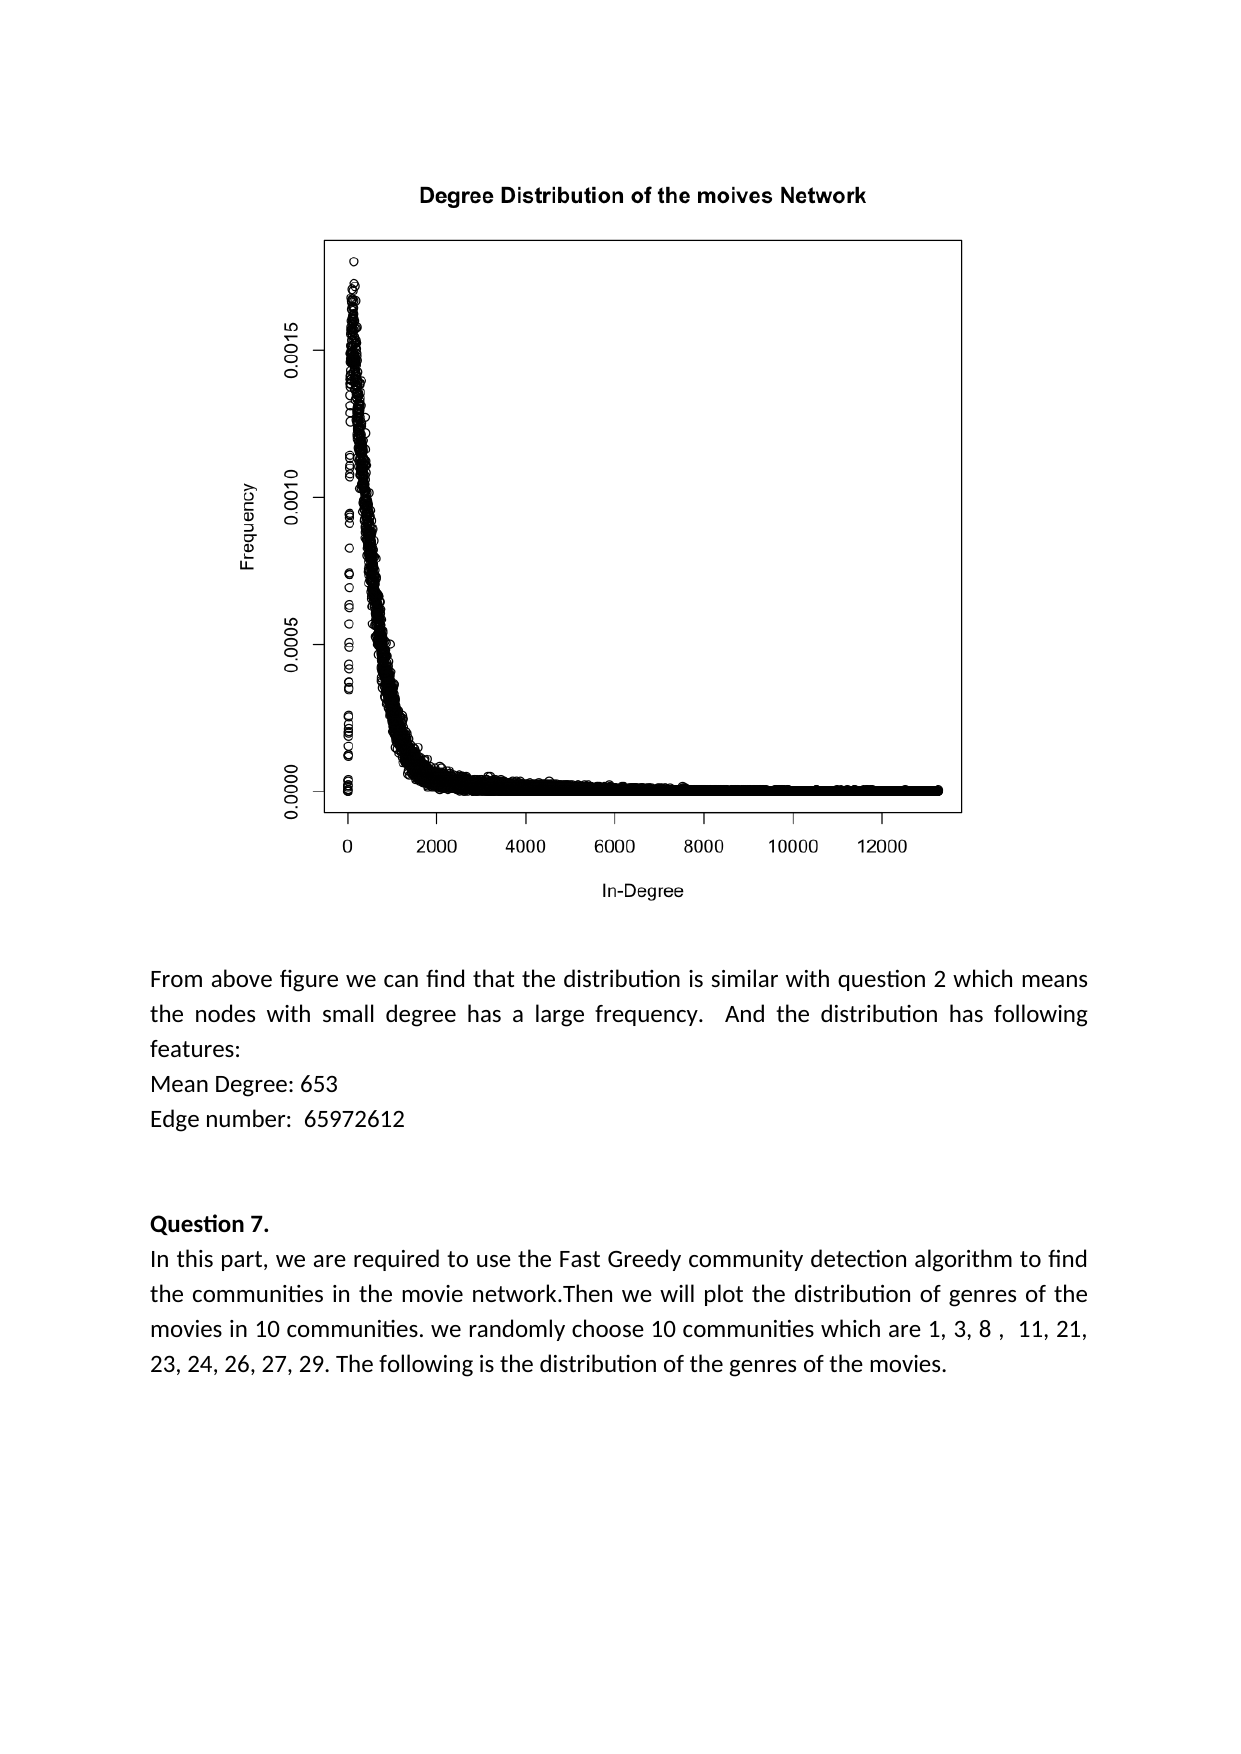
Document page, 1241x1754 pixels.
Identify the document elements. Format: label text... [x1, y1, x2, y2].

text From above figure we can find that the distribution is similar with question 2 which means the nodes with small degree has a large frequency. And the distribution has following features: [150, 963, 1090, 1063]
text Edge number: 65972612 [150, 1103, 1090, 1133]
text Question 7. [150, 1208, 1090, 1238]
picture [233, 150, 1008, 925]
text Mean Degree: 653 [150, 1068, 1090, 1098]
text In this part, we are required to use the Fast Greedy community detection algorithm to find the communities in the movie network.Then we will plot the distribution of genres of the movies in 10 communities. we randomly choose 10 communities which are 1, 3, 8 , 11, 21, 23, 24, 26, 27, 29. The following is the distribution of the genres of the movies. [150, 1243, 1090, 1378]
